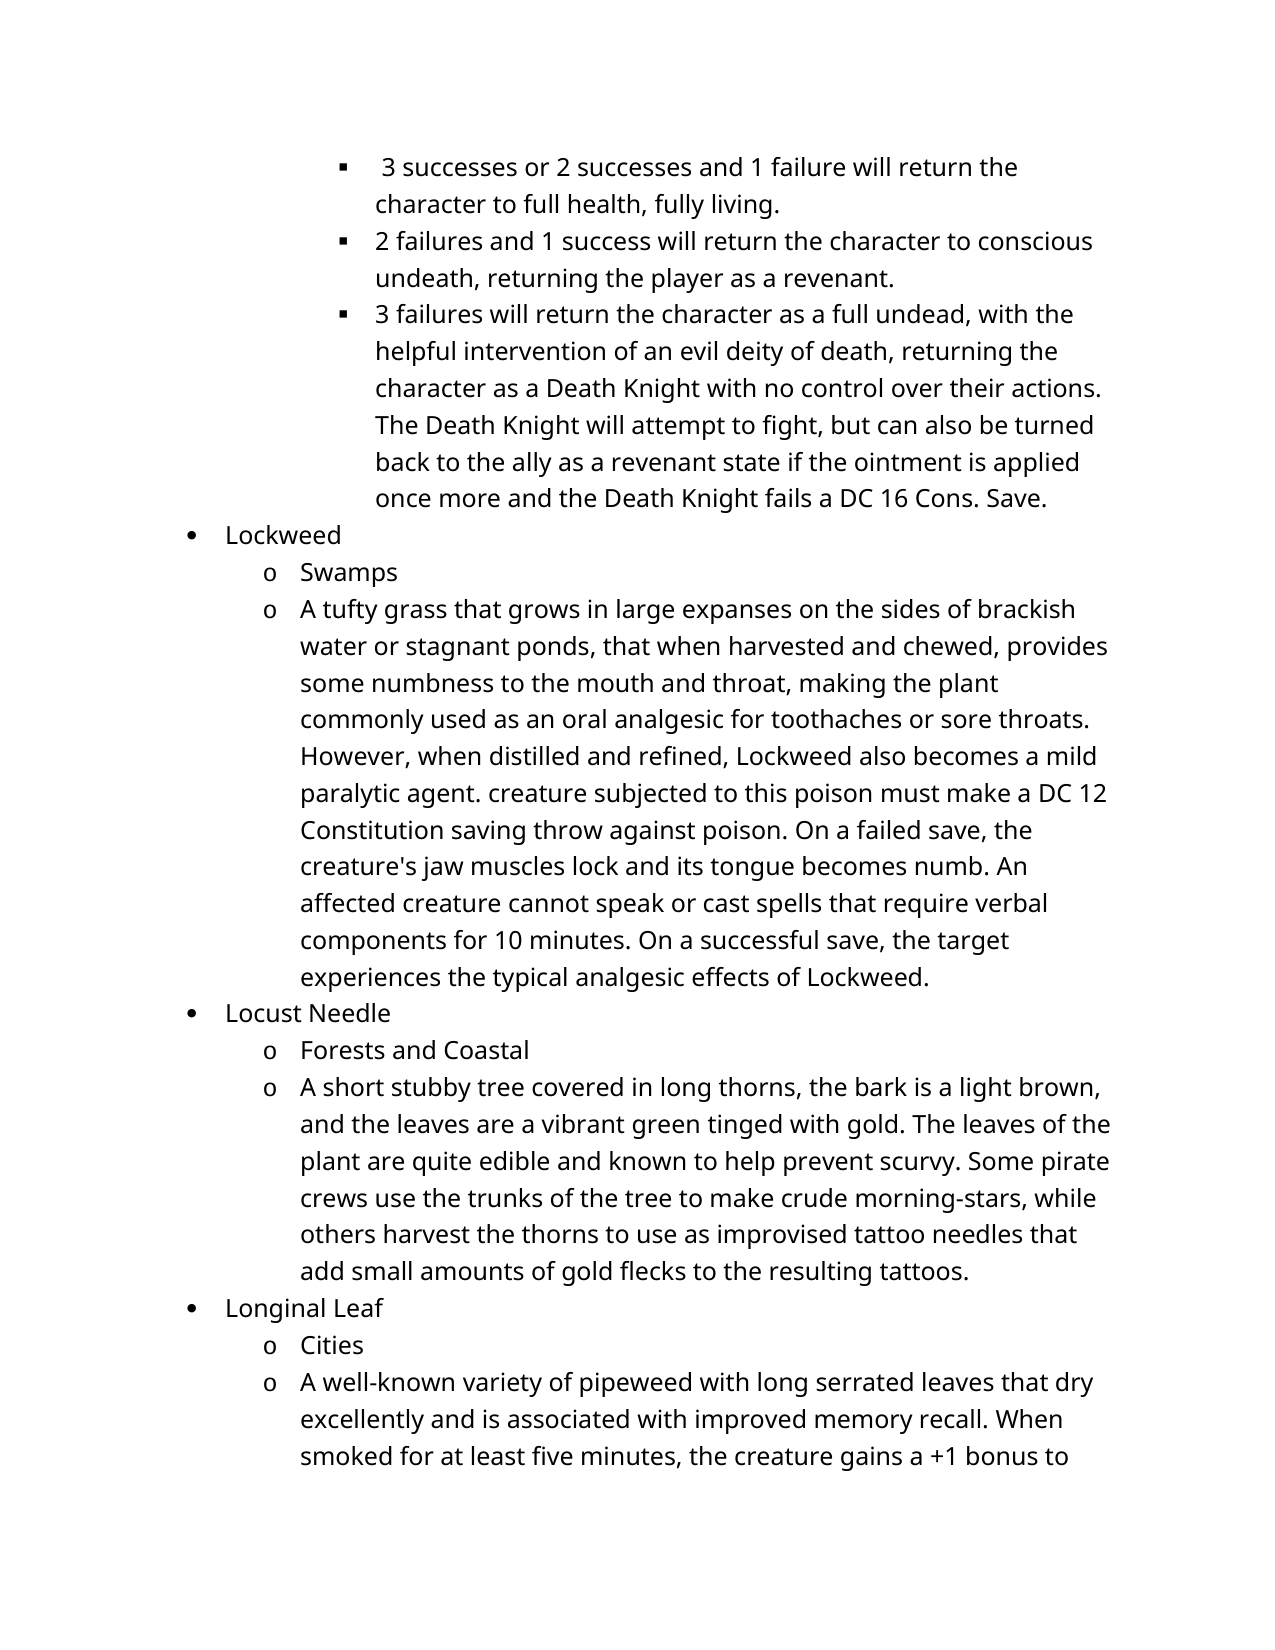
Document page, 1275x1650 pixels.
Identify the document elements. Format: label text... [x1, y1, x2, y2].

list 2 failures and 1 success will return the character to conscious undeath, returning the player as a revenant. [337, 223, 1125, 294]
list Forests and Coastal [262, 1033, 1125, 1067]
list 3 failures will return the character as a full undead, with the helpful intervention of an evil deity of death, returning the character as a Death Knight with no control over their actions. The Death Knight will attempt to fight, but can also be turned back to the ally as a revenant state if the ointment is applied once more and the Death Knight fails a DC 16 Cons. Save. [337, 297, 1125, 515]
list 3 successes or 2 successes and 1 failure will return the character to full health, fully living. [337, 150, 1125, 221]
list A tufty grass that grows in large expanses on the sides of brackish water or stagnant ponds, that when harvested and chewed, provides some numbness to the mouth and throat, making the plant commonly used as an oral analgesic for toothaches or sore throats. However, when distilled and refined, Lockweed also becomes a mild paralytic agent. creature subjected to this poison must make a DC 12 Constitution saving throw against poison. On a failed save, the creature's jaw muscles lock and its tongue becomes numb. An affected creature cannot speak or cast spells that require verbal components for 10 minutes. On a successful save, the target experiences the typical analgesic effects of Lockweed. [262, 591, 1125, 993]
list Locust Needle [187, 996, 1125, 1030]
list Swamps [262, 554, 1125, 589]
list Cities [262, 1327, 1125, 1362]
list Lockweed [187, 518, 1125, 552]
list Longinal Leaf [187, 1291, 1125, 1325]
list A short stubby tree covered in long thorns, the bark is a light brown, and the leaves are a vibrant green tinged with gold. The leaves of the plant are quite edible and known to help prevent scurvy. Some pirate crews use the trunks of the tree to make crude morning-stars, while others harvest the thorns to use as improvised tattoo needles that add small amounts of gold flecks to the resulting tattoos. [262, 1070, 1125, 1288]
